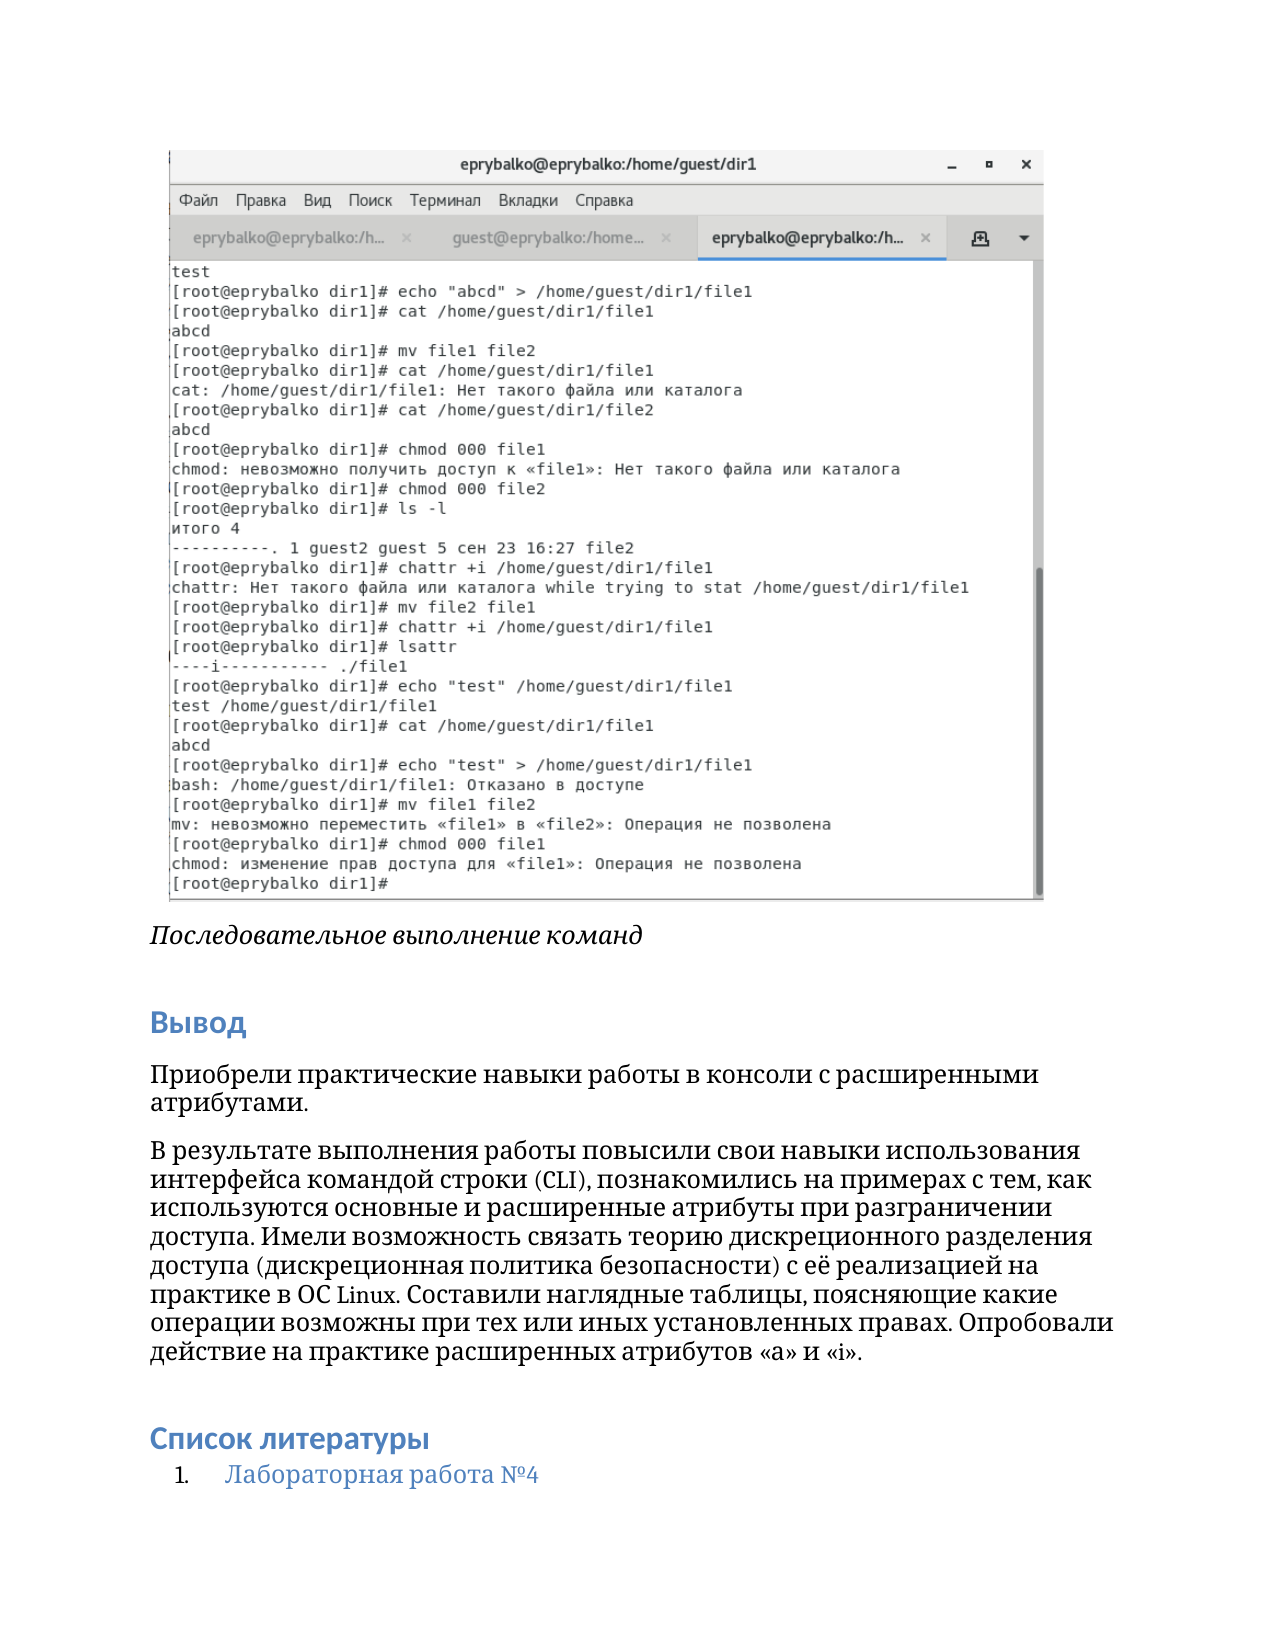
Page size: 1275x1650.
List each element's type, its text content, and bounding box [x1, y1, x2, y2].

subtitle Вывод [150, 1001, 1125, 1042]
text Последовательное выполнение команд [150, 922, 1125, 951]
list Лабораторная работа №4 [175, 1461, 1125, 1490]
text В результате выполнения работы повысили свои навыки использования интерфейса командой строки (CLI), познакомились на примерах с тем, как используются основные и расширенные атрибуты при разграничении доступа. Имели возможность связать теорию дискреционного разделения доступа (дискреционная политика безопасности) с её реализацией на практике в ОС Linux. Составили наглядные таблицы, поясняющие какие операции возможны при тех или иных установленных правах. Опробовали действие на практике расширенных атрибутов «а» и «i». [150, 1137, 1125, 1367]
picture [168, 150, 1044, 902]
subtitle Список литературы [150, 1417, 1125, 1457]
text Приобрели практические навыки работы в консоли с расширенными атрибутами. [150, 1061, 1125, 1118]
